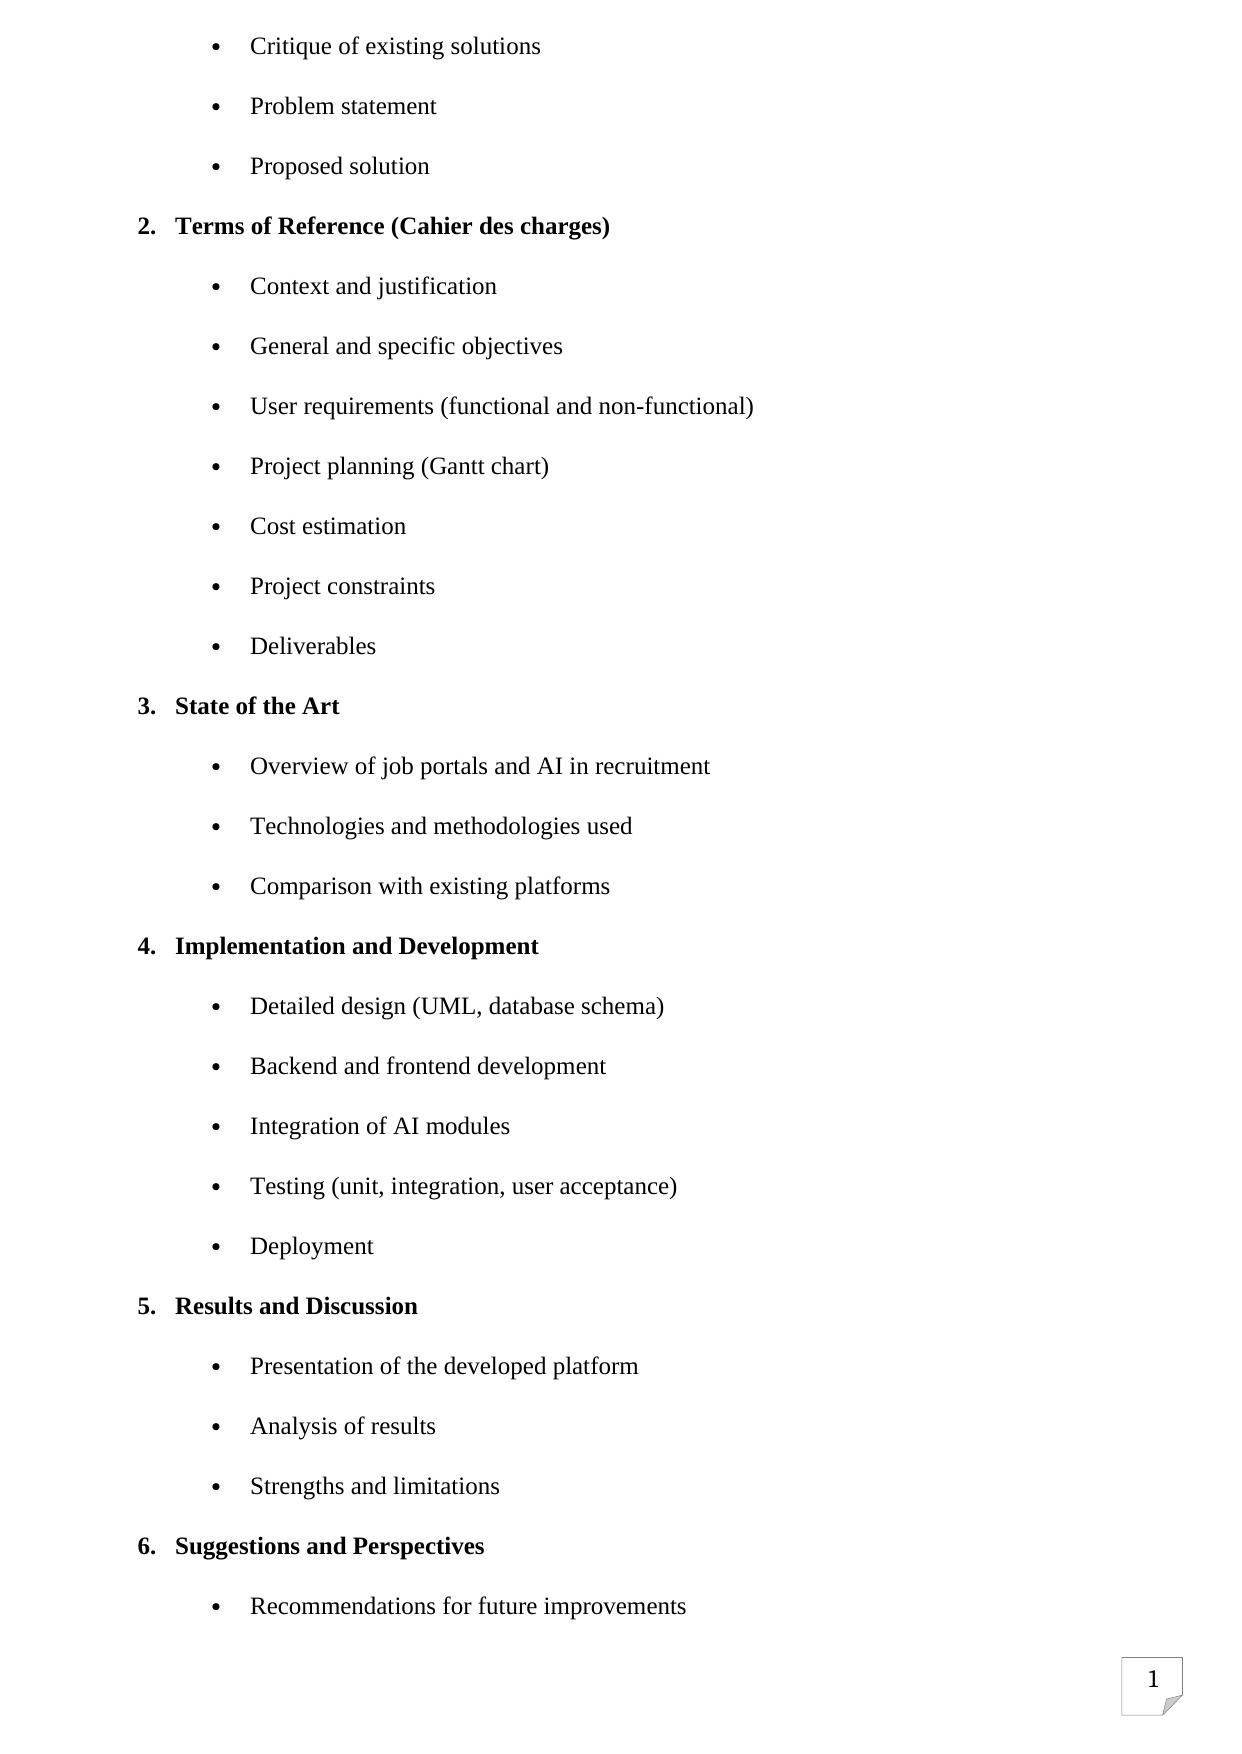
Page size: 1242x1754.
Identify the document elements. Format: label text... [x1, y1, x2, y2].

subtitle Proposed solution [212, 151, 1199, 180]
subtitle Context and justification [212, 271, 1199, 300]
subtitle Terms of Reference (Cahier des charges) [137, 211, 1199, 240]
subtitle Overview of job portals and AI in recruitment [212, 751, 1199, 780]
subtitle Project constraints [212, 571, 1199, 600]
subtitle Integration of AI modules [212, 1111, 1199, 1140]
subtitle Backend and frontend development [212, 1051, 1199, 1080]
subtitle Project planning (Gantt chart) [212, 451, 1199, 480]
subtitle General and specific objectives [212, 331, 1199, 360]
subtitle Recommendations for future improvements [212, 1591, 1199, 1620]
subtitle Results and Discussion [137, 1291, 1199, 1320]
subtitle Analysis of results [212, 1411, 1199, 1440]
subtitle State of the Art [137, 691, 1199, 720]
subtitle Cost estimation [212, 511, 1199, 540]
subtitle Comparison with existing platforms [212, 871, 1199, 900]
subtitle Suggestions and Perspectives [137, 1531, 1199, 1560]
subtitle User requirements (functional and non-functional) [212, 391, 1199, 420]
subtitle Testing (unit, integration, user acceptance) [212, 1171, 1199, 1200]
subtitle Technologies and methodologies used [212, 811, 1199, 840]
subtitle Detailed design (UML, database schema) [212, 991, 1199, 1020]
subtitle Critique of existing solutions [212, 31, 1199, 60]
subtitle Deliverables [212, 631, 1199, 660]
subtitle Strengths and limitations [212, 1471, 1199, 1500]
subtitle Deployment [212, 1231, 1199, 1260]
subtitle Implementation and Development [137, 931, 1199, 960]
subtitle Presentation of the developed platform [212, 1351, 1199, 1380]
subtitle Problem statement [212, 91, 1199, 120]
